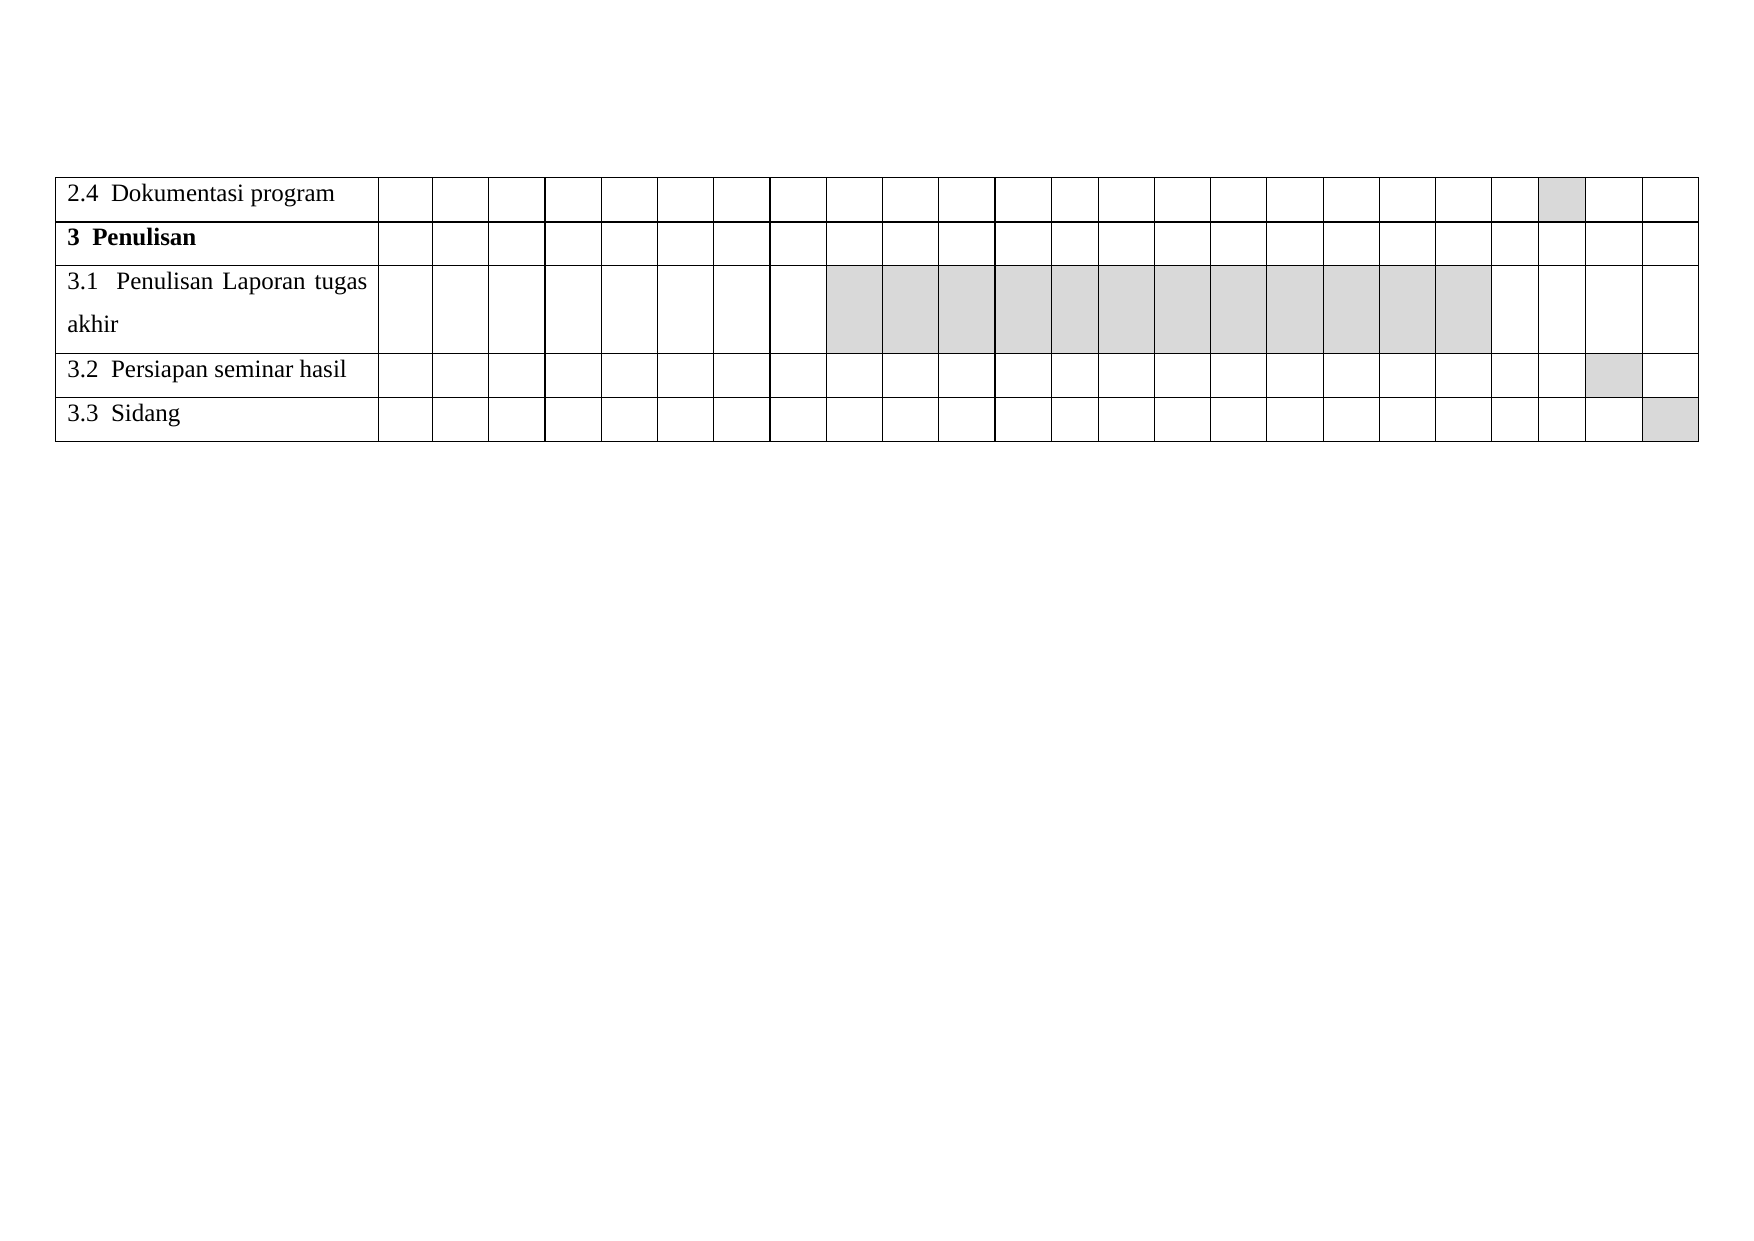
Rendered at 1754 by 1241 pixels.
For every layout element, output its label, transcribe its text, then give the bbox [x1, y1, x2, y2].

table_cell [771, 398, 826, 441]
table_cell [1380, 398, 1435, 441]
table_cell [771, 178, 826, 221]
table_cell [1643, 266, 1698, 353]
table_cell [1539, 354, 1585, 397]
table_cell [1586, 266, 1642, 353]
table_cell [1492, 354, 1538, 397]
table_cell [1492, 398, 1538, 441]
table_cell [1436, 398, 1491, 441]
table_cell [1155, 354, 1210, 397]
table_cell [1099, 266, 1154, 353]
table_cell [714, 178, 769, 221]
table_cell [1324, 266, 1379, 353]
table_cell [379, 266, 432, 353]
table_cell [546, 178, 601, 221]
table_cell [1099, 398, 1154, 441]
table_cell [827, 354, 882, 397]
table_cell [1052, 178, 1098, 221]
table_cell [379, 223, 432, 265]
table_cell [1324, 223, 1379, 265]
table_cell [546, 223, 601, 265]
table_cell 3 Penulisan [56, 223, 378, 265]
table_cell 2.4 Dokumentasi program [56, 178, 378, 221]
table_cell [602, 178, 657, 221]
table_cell [379, 354, 432, 397]
table_cell [1539, 223, 1585, 265]
table_cell [1539, 266, 1585, 353]
table_cell [883, 178, 938, 221]
table_cell [714, 398, 769, 441]
table_cell [602, 223, 657, 265]
table_cell [658, 178, 713, 221]
table_cell [1211, 178, 1266, 221]
table_cell [1155, 223, 1210, 265]
table_cell [1211, 266, 1266, 353]
table_cell [1586, 398, 1642, 441]
table_cell [1380, 266, 1435, 353]
table_cell [1324, 354, 1379, 397]
table_cell [1643, 178, 1698, 221]
table_cell [1099, 223, 1154, 265]
table_cell [546, 398, 601, 441]
table_cell [1492, 223, 1538, 265]
table_cell [883, 354, 938, 397]
table_cell [1643, 354, 1698, 397]
table_cell [939, 266, 994, 353]
table_cell 3.3 Sidang [56, 398, 378, 441]
table_cell [433, 398, 488, 441]
table_cell [996, 266, 1051, 353]
table_cell [546, 266, 601, 353]
table_cell [1211, 398, 1266, 441]
table_cell [658, 354, 713, 397]
table_cell [714, 354, 769, 397]
table_cell [489, 398, 544, 441]
table_cell [1380, 354, 1435, 397]
table_cell [658, 223, 713, 265]
table_cell [939, 398, 994, 441]
table_cell [433, 223, 488, 265]
table_cell [602, 398, 657, 441]
table_cell [1492, 178, 1538, 221]
table_cell [996, 223, 1051, 265]
table_cell [1586, 178, 1642, 221]
table_cell [996, 178, 1051, 221]
table_cell [883, 266, 938, 353]
table_cell [1539, 398, 1585, 441]
table_cell [1099, 354, 1154, 397]
table_cell [1267, 178, 1323, 221]
table_cell [1155, 178, 1210, 221]
table_cell [1267, 398, 1323, 441]
table_cell [771, 266, 826, 353]
table_cell [1643, 398, 1698, 441]
table_cell [1324, 398, 1379, 441]
table_cell [771, 354, 826, 397]
table_cell [1324, 178, 1379, 221]
table_cell [433, 266, 488, 353]
table_cell [1436, 223, 1491, 265]
table_cell [1211, 354, 1266, 397]
table_cell [546, 354, 601, 397]
table_cell [1436, 266, 1491, 353]
table_cell 3.1 Penulisan Laporan tugas akhir [56, 266, 378, 353]
table_cell [883, 223, 938, 265]
table_cell [1539, 178, 1585, 221]
table_cell [379, 398, 432, 441]
table_cell [379, 178, 432, 221]
table_cell [996, 398, 1051, 441]
table_cell [658, 398, 713, 441]
table_cell [1155, 398, 1210, 441]
table_cell [1052, 266, 1098, 353]
table_cell 3.2 Persiapan seminar hasil [56, 354, 378, 397]
table_cell [1436, 354, 1491, 397]
table_cell [714, 266, 769, 353]
table_cell [883, 398, 938, 441]
table_cell [1586, 354, 1642, 397]
table_cell [1052, 223, 1098, 265]
table_cell [1643, 223, 1698, 265]
table_cell [1099, 178, 1154, 221]
table_cell [827, 178, 882, 221]
table_cell [489, 178, 544, 221]
table_cell [939, 354, 994, 397]
table_cell [1052, 398, 1098, 441]
table_cell [433, 178, 488, 221]
table_cell [602, 266, 657, 353]
table_cell [996, 354, 1051, 397]
table_cell [489, 223, 544, 265]
table_cell [1211, 223, 1266, 265]
table_cell [1267, 266, 1323, 353]
table_cell [714, 223, 769, 265]
table_cell [1380, 223, 1435, 265]
table_cell [1267, 223, 1323, 265]
table_cell [1436, 178, 1491, 221]
table_cell [1380, 178, 1435, 221]
table_cell [433, 354, 488, 397]
table_cell [489, 354, 544, 397]
table_cell [771, 223, 826, 265]
table_cell [1586, 223, 1642, 265]
table_cell [827, 398, 882, 441]
table_cell [827, 266, 882, 353]
table_cell [1492, 266, 1538, 353]
table_cell [939, 223, 994, 265]
table_cell [1267, 354, 1323, 397]
table_cell [658, 266, 713, 353]
table_cell [827, 223, 882, 265]
table_cell [489, 266, 544, 353]
table_cell [602, 354, 657, 397]
table_cell [1155, 266, 1210, 353]
table_cell [1052, 354, 1098, 397]
table_cell [939, 178, 994, 221]
